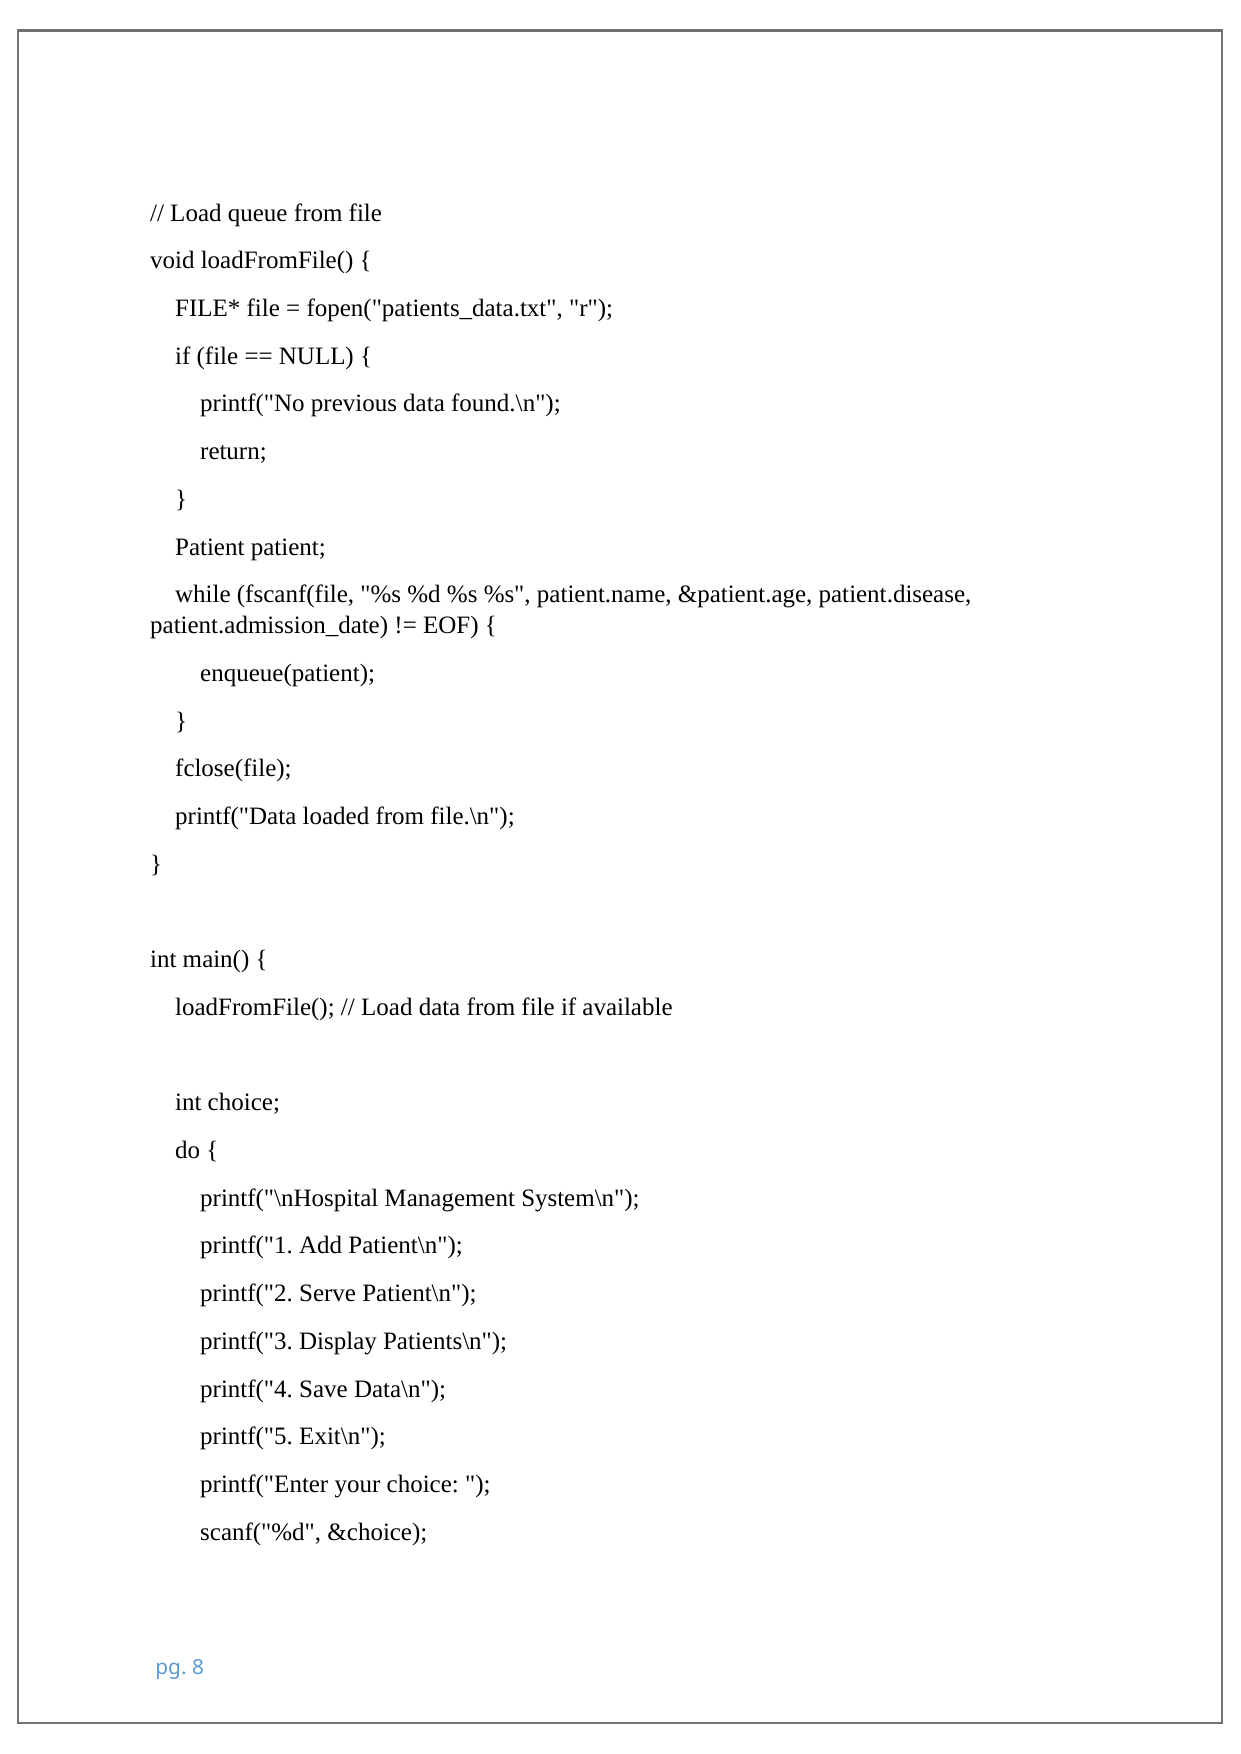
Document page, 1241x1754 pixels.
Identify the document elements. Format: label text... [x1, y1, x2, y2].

text void loadFromFile() { [150, 245, 1090, 274]
text int choice; [150, 1087, 1090, 1116]
text printf("1. Add Patient\n"); [150, 1231, 1090, 1259]
text FILE* file = fopen("patients_data.txt", "r"); [150, 293, 1090, 322]
text printf("Enter your choice: "); [150, 1469, 1090, 1498]
text printf("\nHospital Management System\n"); [150, 1183, 1090, 1212]
text loadFromFile(); // Load data from file if available [150, 992, 1090, 1021]
text } [150, 706, 1090, 734]
text printf("5. Exit\n"); [150, 1421, 1090, 1450]
text printf("2. Serve Patient\n"); [150, 1278, 1090, 1307]
text if (file == NULL) { [150, 341, 1090, 369]
text scanf("%d", &choice); [150, 1517, 1090, 1546]
text fclose(file); [150, 753, 1090, 782]
text printf("3. Display Patients\n"); [150, 1326, 1090, 1355]
text printf("4. Save Data\n"); [150, 1374, 1090, 1402]
text Patient patient; [150, 532, 1090, 560]
text enqueue(patient); [150, 658, 1090, 687]
text while (fscanf(file, "%s %d %s %s", patient.name, &patient.age, patient.disease, patient.admission_date) != EOF) { [150, 579, 1090, 639]
text printf("Data loaded from file.\n"); [150, 801, 1090, 830]
text return; [150, 436, 1090, 465]
text int main() { [150, 944, 1090, 973]
text do { [150, 1135, 1090, 1164]
text } [150, 484, 1090, 513]
text printf("No previous data found.\n"); [150, 388, 1090, 417]
text } [150, 849, 1090, 878]
text // Load queue from file [150, 198, 1090, 226]
